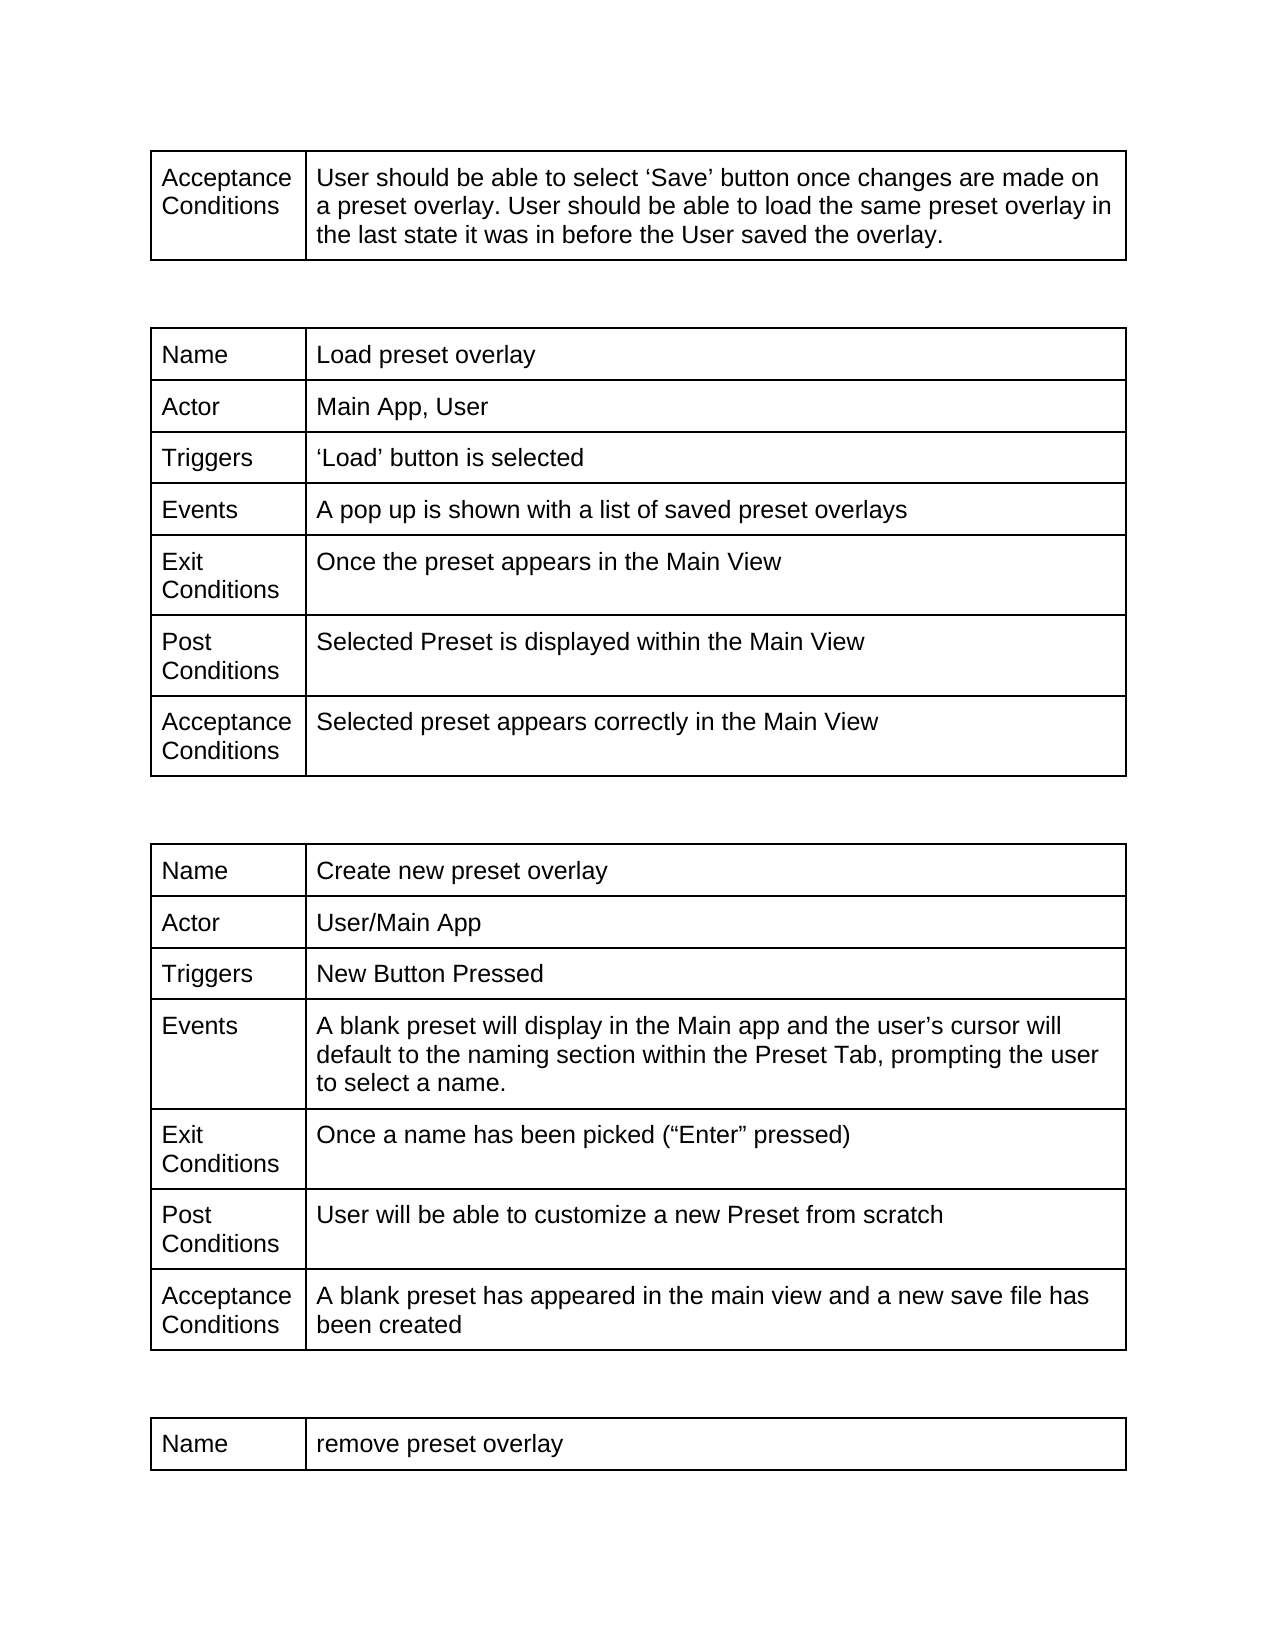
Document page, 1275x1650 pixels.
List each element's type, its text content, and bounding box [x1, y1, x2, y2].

table_cell A blank preset has appeared in the main view and a new save file has been created [307, 1270, 1125, 1349]
table_header Create new preset overlay [307, 845, 1125, 895]
table_cell Selected preset appears correctly in the Main View [307, 697, 1125, 775]
table_cell A pop up is shown with a list of saved preset overlays [307, 484, 1125, 534]
table_header remove preset overlay [307, 1419, 1125, 1468]
table_cell Acceptance Conditions [152, 697, 305, 775]
table_cell Selected Preset is displayed within the Main View [307, 616, 1125, 695]
table_header Name [152, 845, 305, 895]
table_cell Main App, User [307, 381, 1125, 431]
table_header Name [152, 329, 305, 379]
table_cell Triggers [152, 949, 305, 998]
table_cell New Button Pressed [307, 949, 1125, 998]
table_cell Actor [152, 381, 305, 431]
table_cell User should be able to select ‘Save’ button once changes are made on a preset overlay. User should be able to load the same preset overlay in the last state it was in before the User saved the overlay. [307, 152, 1125, 259]
table_header Name [152, 1419, 305, 1468]
table_cell Once a name has been picked (“Enter” pressed) [307, 1110, 1125, 1188]
table_header Load preset overlay [307, 329, 1125, 379]
table_cell Acceptance Conditions [152, 152, 305, 259]
table_cell Once the preset appears in the Main View [307, 536, 1125, 614]
table_cell Events [152, 484, 305, 534]
table_cell A blank preset will display in the Main app and the user’s cursor will default to the naming section within the Preset Tab, prompting the user to select a name. [307, 1000, 1125, 1107]
table_cell Exit Conditions [152, 536, 305, 614]
table_cell Exit Conditions [152, 1110, 305, 1188]
table_cell User will be able to customize a new Preset from scratch [307, 1190, 1125, 1268]
table_cell ‘Load’ button is selected [307, 433, 1125, 482]
table_cell User/Main App [307, 897, 1125, 947]
table_cell Actor [152, 897, 305, 947]
table_cell Triggers [152, 433, 305, 482]
table_cell Events [152, 1000, 305, 1107]
table_cell Post Conditions [152, 1190, 305, 1268]
table_cell Post Conditions [152, 616, 305, 695]
table_cell Acceptance Conditions [152, 1270, 305, 1349]
